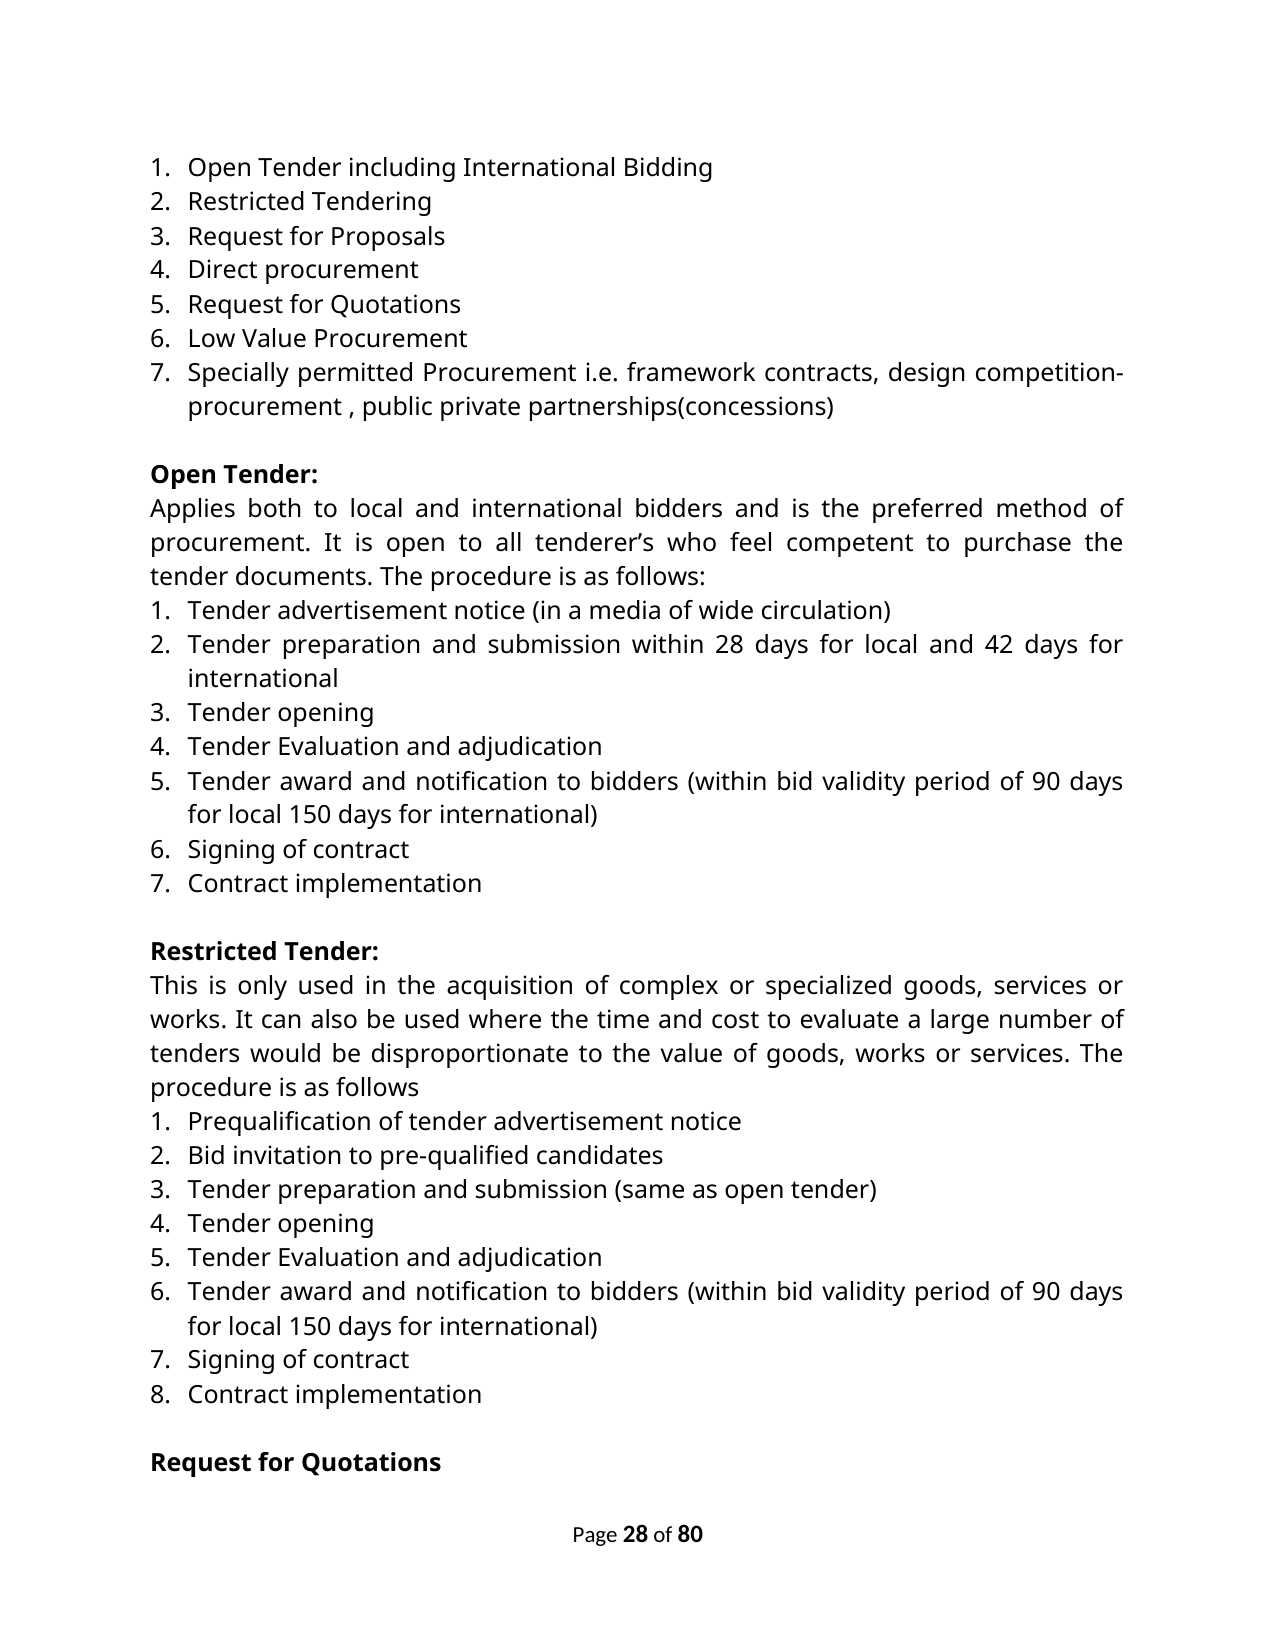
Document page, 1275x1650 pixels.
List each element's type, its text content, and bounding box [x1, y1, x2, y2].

list Direct procurement [150, 252, 1125, 286]
list Restricted Tendering [150, 184, 1125, 218]
list Tender preparation and submission (same as open tender) [150, 1172, 1125, 1206]
list Tender award and notification to bidders (within bid validity period of 90 days for local 150 days for international) [150, 1274, 1125, 1342]
list Contract implementation [150, 865, 1125, 899]
text This is only used in the acquisition of complex or specialized goods, services or works. It can also be used where the time and cost to evaluate a large number of tenders would be disproportionate to the value of goods, works or services. The procedure is as follows [150, 967, 1125, 1104]
list Signing of contract [150, 831, 1125, 865]
list Low Value Procurement [150, 320, 1125, 354]
text Open Tender: [150, 457, 1125, 491]
list Contract implementation [150, 1376, 1125, 1410]
text Request for Quotations [150, 1444, 1125, 1478]
list Tender award and notification to bidders (within bid validity period of 90 days for local 150 days for international) [150, 763, 1125, 831]
list Signing of contract [150, 1342, 1125, 1376]
list Tender Evaluation and adjudication [150, 1240, 1125, 1274]
list Tender preparation and submission within 28 days for local and 42 days for international [150, 627, 1125, 695]
list Bid invitation to pre-qualified candidates [150, 1138, 1125, 1172]
list Prequalification of tender advertisement notice [150, 1104, 1125, 1138]
text Restricted Tender: [150, 933, 1125, 967]
list Open Tender including International Bidding [150, 150, 1125, 184]
list Specially permitted Procurement i.e. framework contracts, design competition-procurement , public private partnerships(concessions) [150, 354, 1125, 422]
list Tender advertisement notice (in a media of wide circulation) [150, 593, 1125, 627]
list Tender opening [150, 695, 1125, 729]
list Request for Proposals [150, 218, 1125, 252]
list Tender Evaluation and adjudication [150, 729, 1125, 763]
list Tender opening [150, 1206, 1125, 1240]
text Applies both to local and international bidders and is the preferred method of procurement. It is open to all tenderer’s who feel competent to purchase the tender documents. The procedure is as follows: [150, 491, 1125, 593]
list Request for Quotations [150, 286, 1125, 320]
